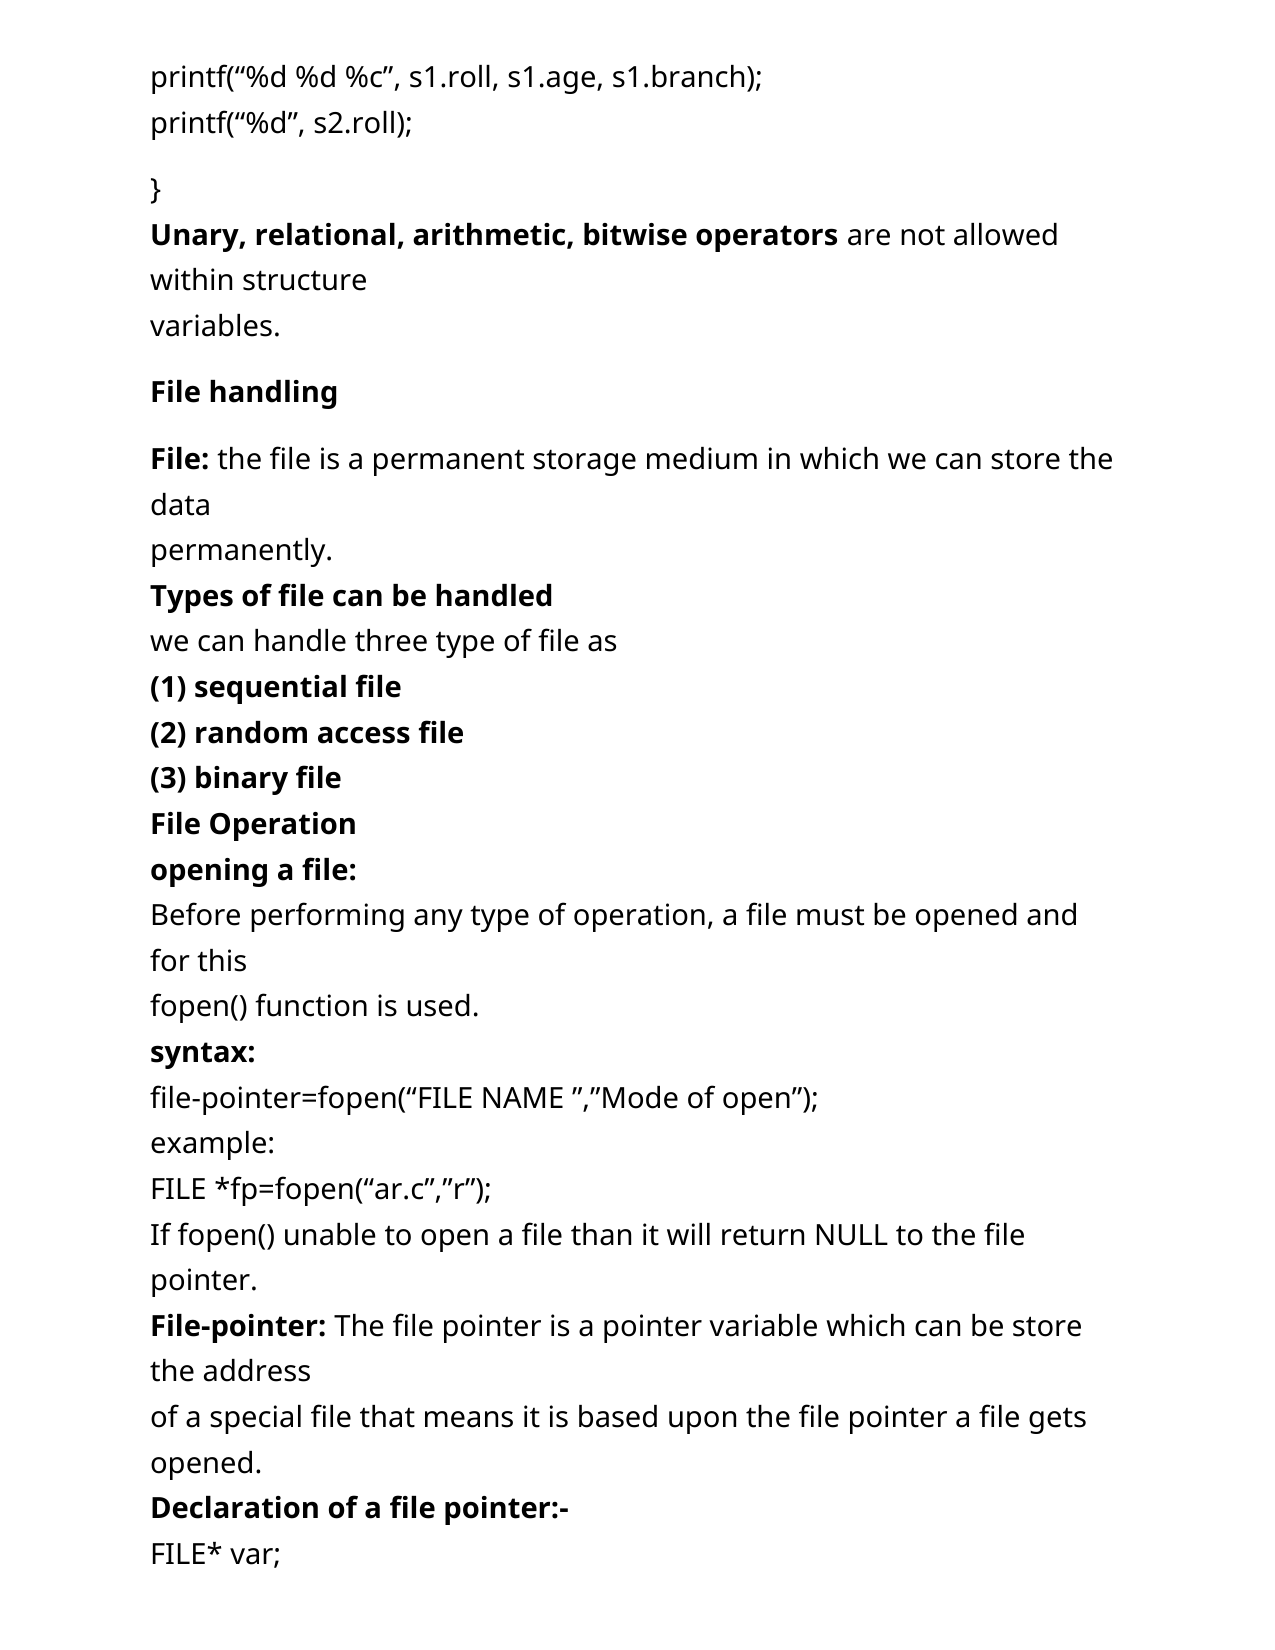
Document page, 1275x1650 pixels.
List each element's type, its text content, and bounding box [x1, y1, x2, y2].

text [150, 56, 1125, 142]
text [150, 438, 1125, 1573]
text } Unary, relational, arithmetic, bitwise operators are not allowed within structure variables. [150, 168, 1125, 345]
text File handling [150, 372, 1125, 411]
